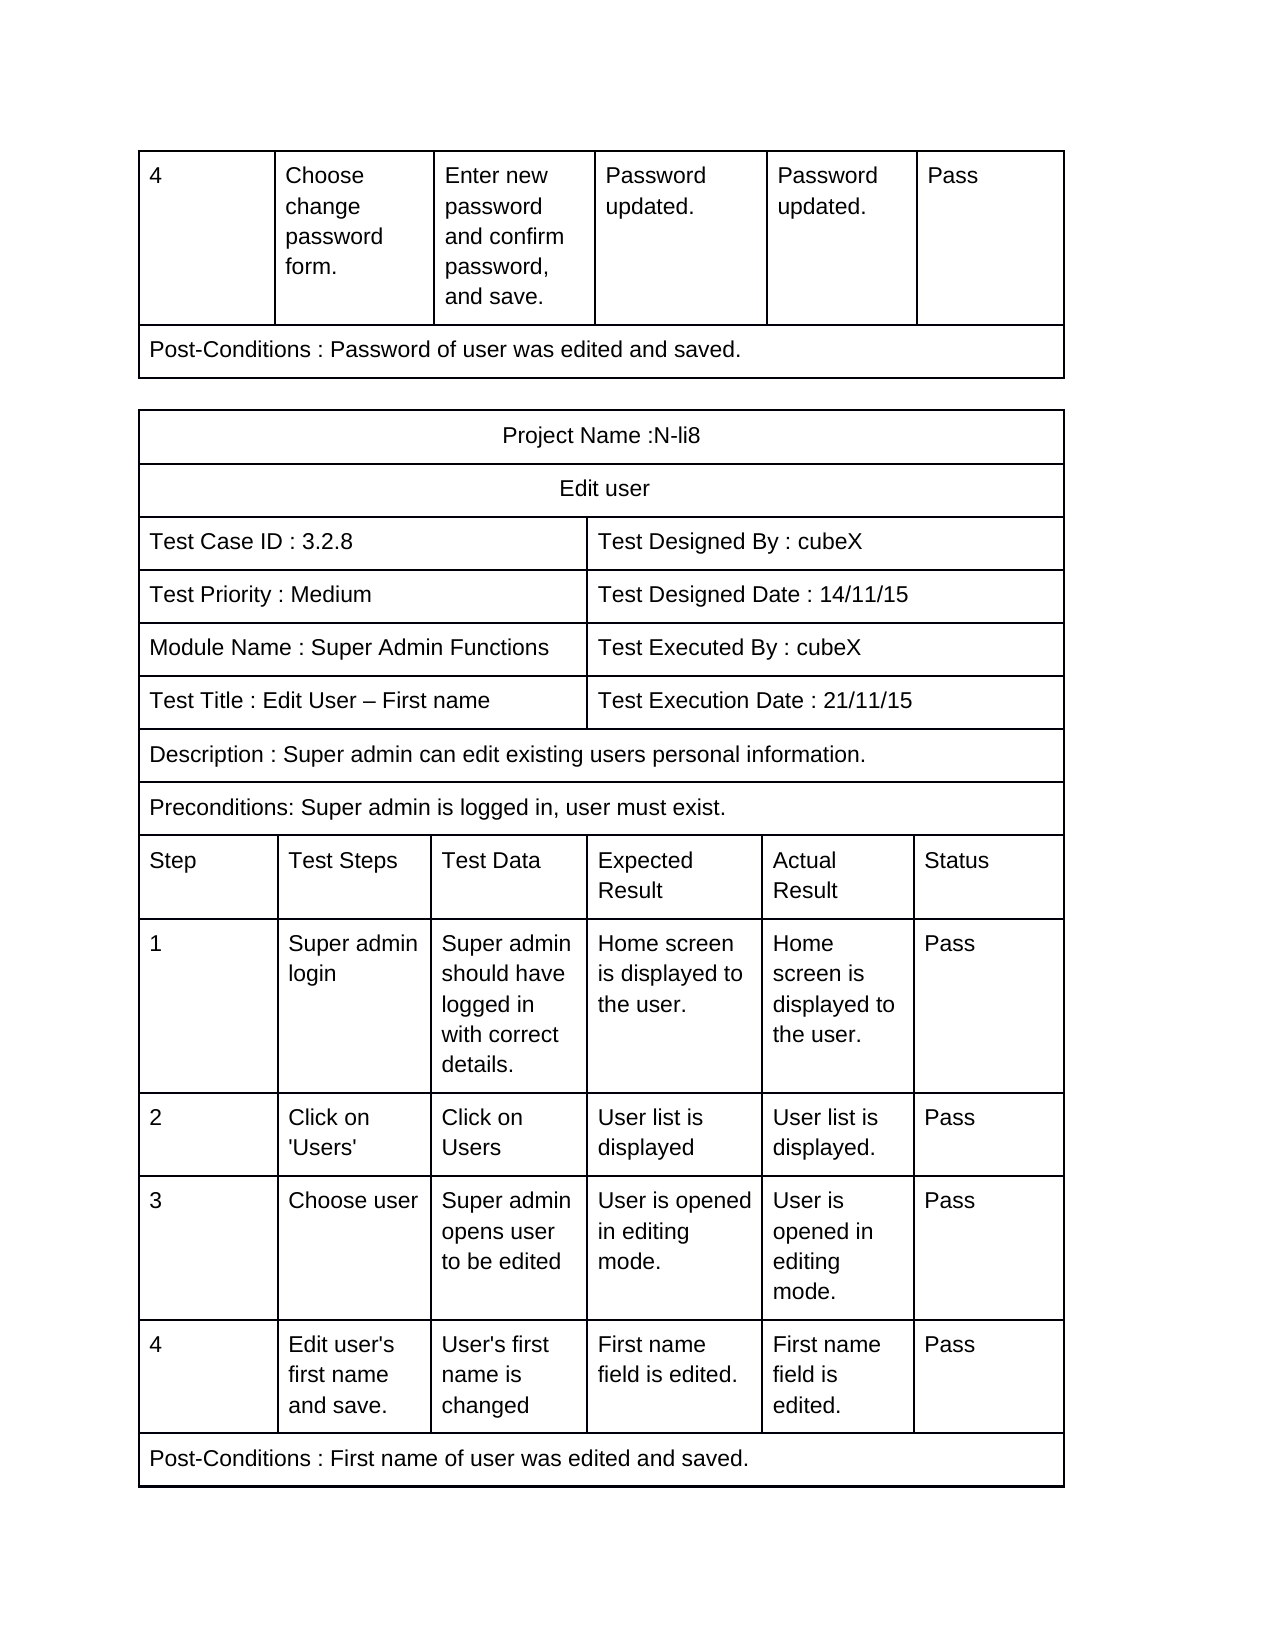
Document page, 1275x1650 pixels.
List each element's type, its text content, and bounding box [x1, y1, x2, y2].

table_cell Pass [915, 1321, 1063, 1432]
table_cell User list is displayed. [763, 1094, 913, 1175]
table_cell 4 [140, 1321, 277, 1432]
table_cell Enter new password and confirm password, and save. [435, 152, 594, 324]
table_cell Pass [918, 152, 1063, 324]
table_cell Choose user [279, 1177, 430, 1319]
table_cell Test Case ID : 3.2.8 [140, 518, 586, 569]
table_cell Home screen is displayed to the user. [763, 920, 913, 1092]
table_cell Post-Conditions : First name of user was edited and saved. [140, 1434, 1063, 1485]
table_cell Test Data [432, 836, 586, 918]
table_cell Password updated. [768, 152, 916, 324]
table_cell Module Name : Super Admin Functions [140, 624, 586, 675]
table_cell Test Executed By : cubeX [588, 624, 1063, 675]
table_cell Description : Super admin can edit existing users personal information. [140, 730, 1063, 781]
table_cell 4 [140, 152, 274, 324]
table_cell Test Designed By : cubeX [588, 518, 1063, 569]
table_cell Actual Result [763, 836, 913, 918]
table_cell Home screen is displayed to the user. [588, 920, 761, 1092]
table_cell Super admin login [279, 920, 430, 1092]
table_cell 2 [140, 1094, 277, 1175]
table_cell Status [915, 836, 1063, 918]
table_cell 3 [140, 1177, 277, 1319]
table_cell Pass [915, 1177, 1063, 1319]
table_cell Test Priority : Medium [140, 571, 586, 622]
table_cell Expected Result [588, 836, 761, 918]
table_cell Click on 'Users' [279, 1094, 430, 1175]
table_cell Super admin opens user to be edited [432, 1177, 586, 1319]
table_cell Test Steps [279, 836, 430, 918]
table_cell First name field is edited. [588, 1321, 761, 1432]
table_cell Pass [915, 1094, 1063, 1175]
table_cell Test Designed Date : 14/11/15 [588, 571, 1063, 622]
table_cell Choose change password form. [276, 152, 433, 324]
table_header Project Name :N-li8 [140, 411, 1063, 462]
table_cell Edit user [140, 465, 1063, 516]
table_cell Post-Conditions : Password of user was edited and saved. [140, 326, 1063, 377]
table_cell User is opened in editing mode. [763, 1177, 913, 1319]
table_cell Click on Users [432, 1094, 586, 1175]
table_cell Test Title : Edit User – First name [140, 677, 586, 728]
table_cell User list is displayed [588, 1094, 761, 1175]
table_cell User's first name is changed [432, 1321, 586, 1432]
table_cell 1 [140, 920, 277, 1092]
table_cell Step [140, 836, 277, 918]
table_cell Test Execution Date : 21/11/15 [588, 677, 1063, 728]
table_cell Password updated. [596, 152, 766, 324]
table_cell Preconditions: Super admin is logged in, user must exist. [140, 783, 1063, 834]
table_cell First name field is edited. [763, 1321, 913, 1432]
table_cell Pass [915, 920, 1063, 1092]
table_cell Edit user's first name and save. [279, 1321, 430, 1432]
table_cell Super admin should have logged in with correct details. [432, 920, 586, 1092]
table_cell User is opened in editing mode. [588, 1177, 761, 1319]
